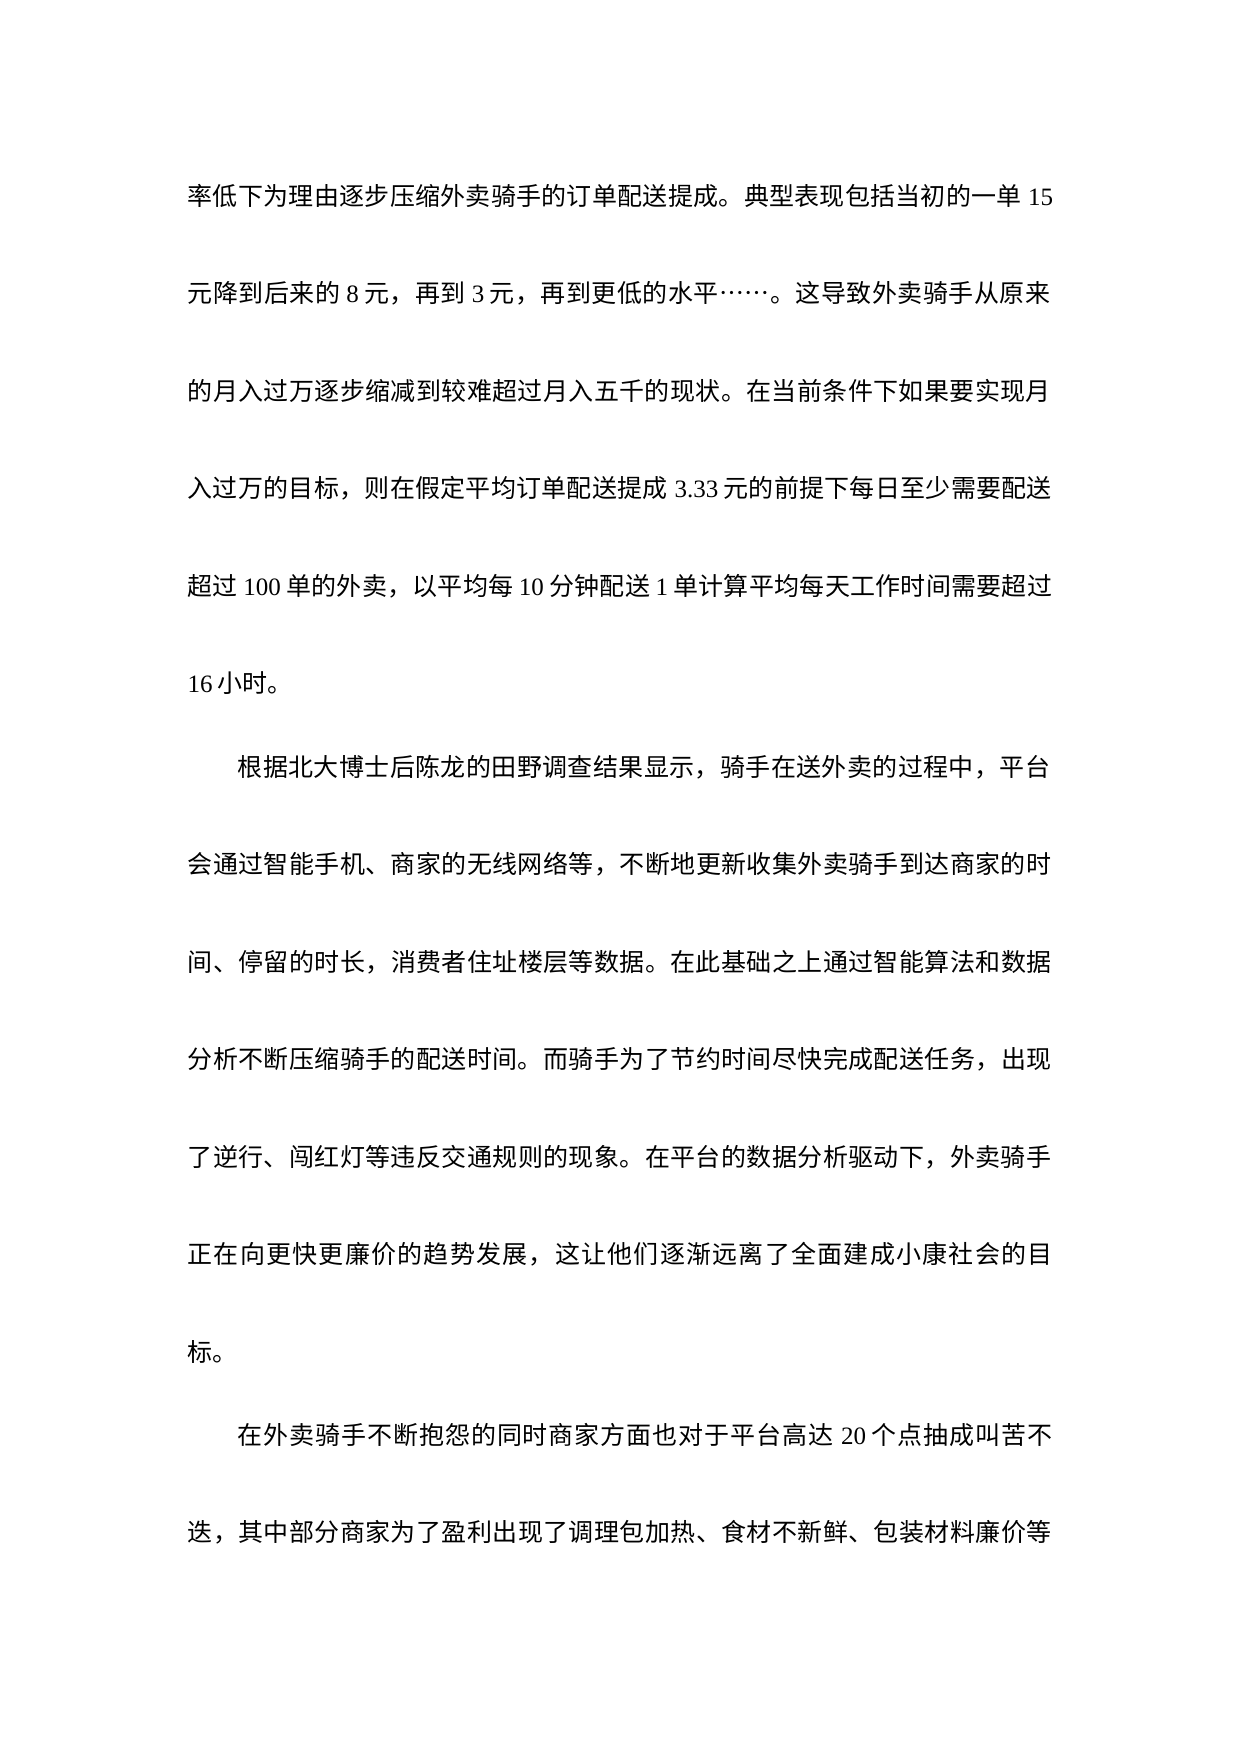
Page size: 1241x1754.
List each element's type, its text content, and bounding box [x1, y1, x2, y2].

text 根据北大博士后陈龙的田野调查结果显示，骑手在送外卖的过程中，平台会通过智能手机、商家的无线网络等，不断地更新收集外卖骑手到达商家的时间、停留的时长，消费者住址楼层等数据。在此基础之上通过智能算法和数据分析不断压缩骑手的配送时间。而骑手为了节约时间尽快完成配送任务，出现了逆行、闯红灯等违反交通规则的现象。在平台的数据分析驱动下，外卖骑手正在向更快更廉价的趋势发展，这让他们逐渐远离了全面建成小康社会的目标。 [187, 733, 1053, 1383]
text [187, 162, 1053, 714]
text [187, 1401, 1053, 1563]
